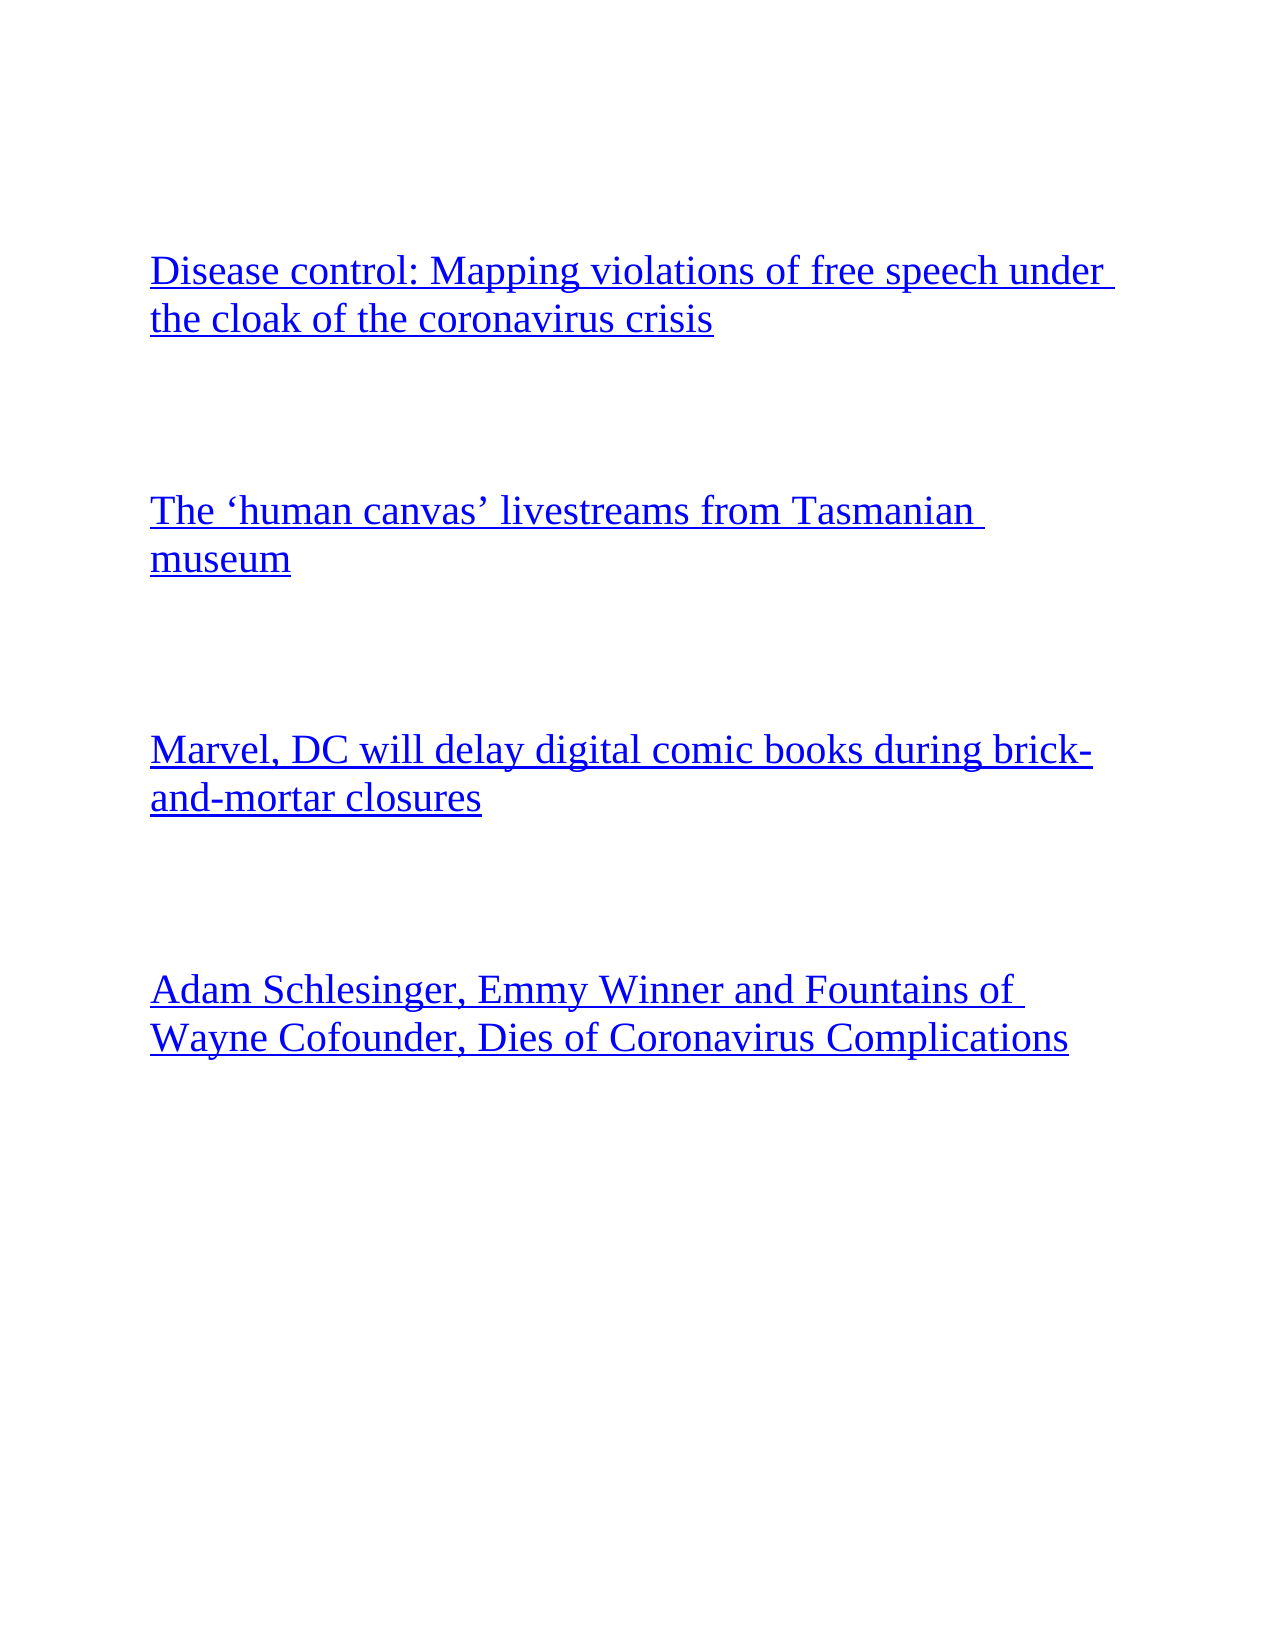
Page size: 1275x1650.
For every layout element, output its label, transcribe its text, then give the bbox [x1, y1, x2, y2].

text Adam Schlesinger, Emmy Winner and Fountains of Wayne Cofounder, Dies of Coronavirus Complications [150, 964, 1125, 1060]
text The ‘human canvas’ livestreams from Tasmanian museum [150, 485, 1125, 581]
text Marvel, DC will delay digital comic books during brick-and-mortar closures [150, 725, 1125, 821]
text Disease control: Mapping violations of free speech under the cloak of the coronavirus crisis [150, 246, 1125, 342]
